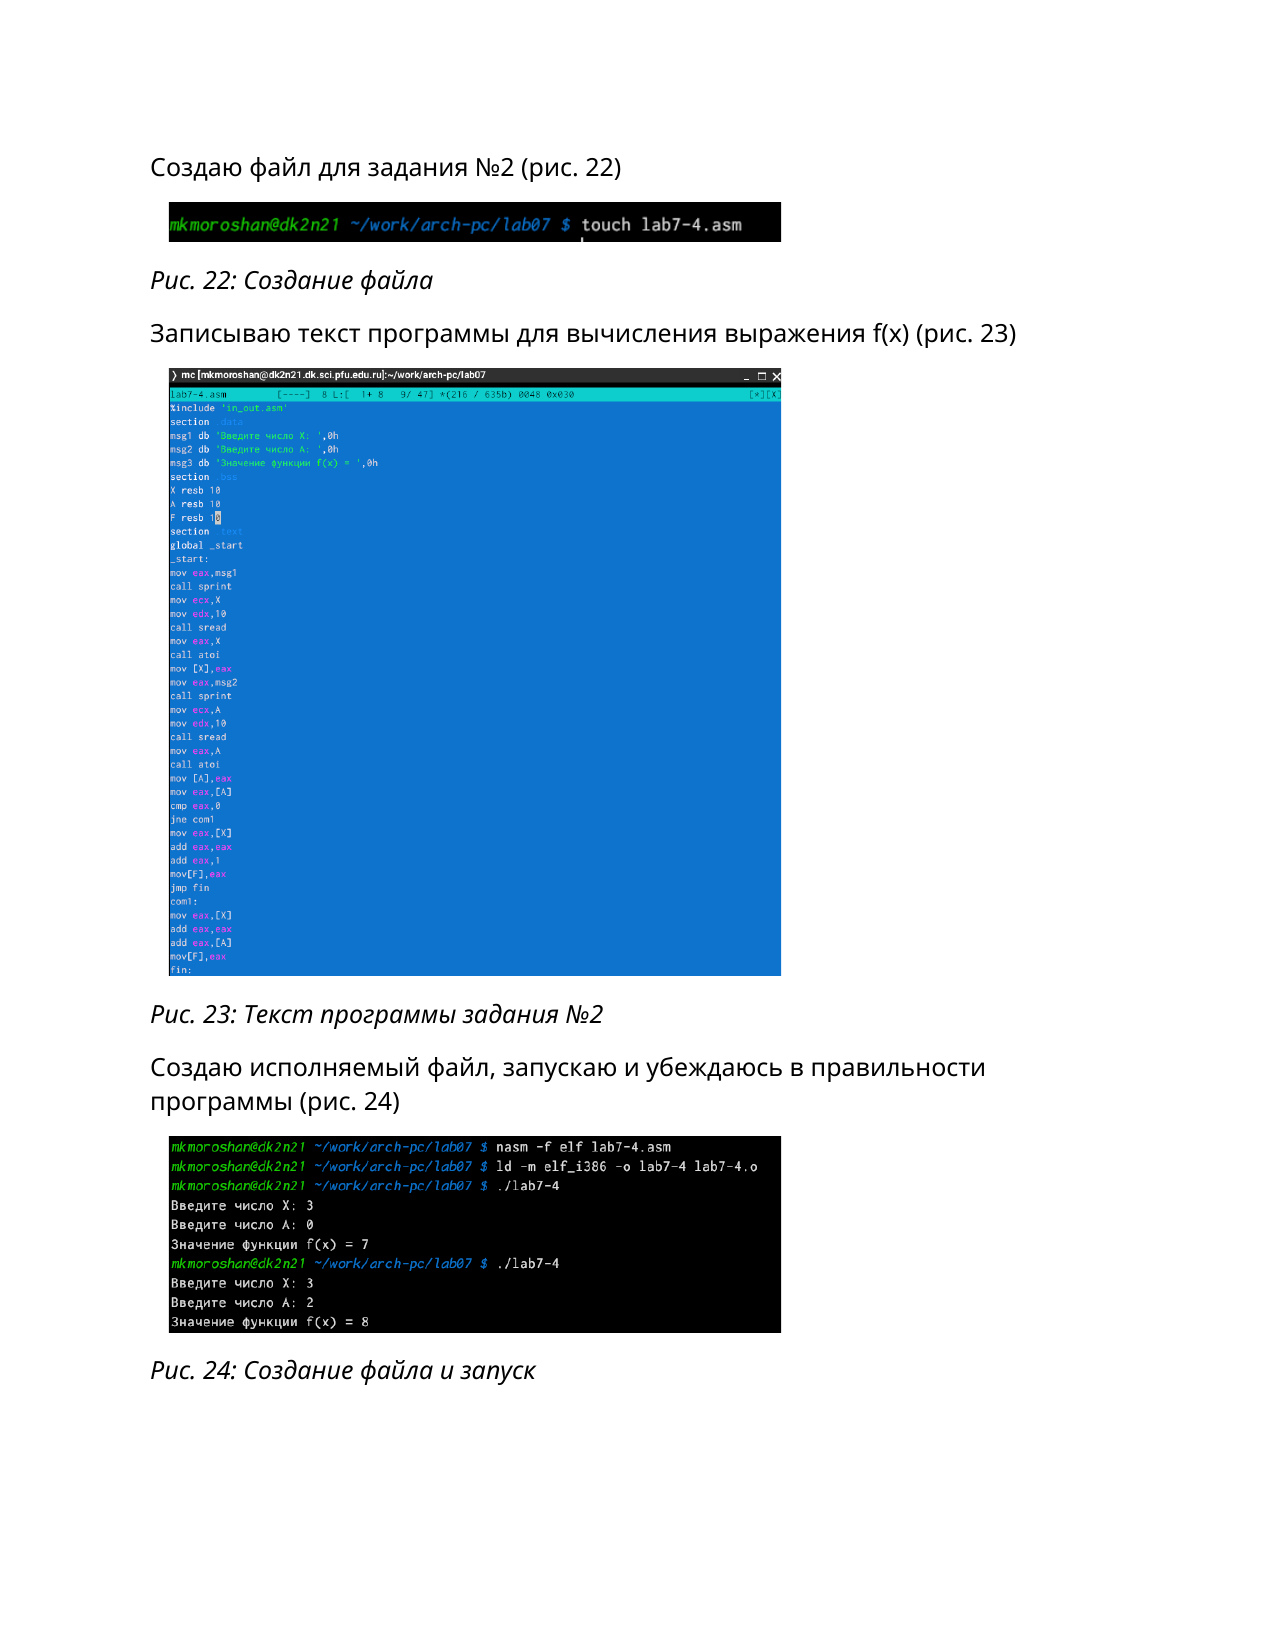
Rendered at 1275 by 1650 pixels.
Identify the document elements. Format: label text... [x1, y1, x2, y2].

picture [168, 368, 782, 976]
text Создаю файл для задания №2 (рис. 22) [150, 150, 1125, 184]
text Создаю исполняемый файл, запускаю и убеждаюсь в правильности программы (рис. 24) [150, 1049, 1125, 1117]
text Рис. 22: Создание файла [150, 263, 1125, 297]
text Рис. 24: Создание файла и запуск [150, 1353, 1125, 1387]
picture [168, 202, 782, 242]
text Рис. 23: Текст программы задания №2 [150, 997, 1125, 1031]
text Записываю текст программы для вычисления выражения f(x) (рис. 23) [150, 315, 1125, 349]
picture [168, 1136, 782, 1333]
